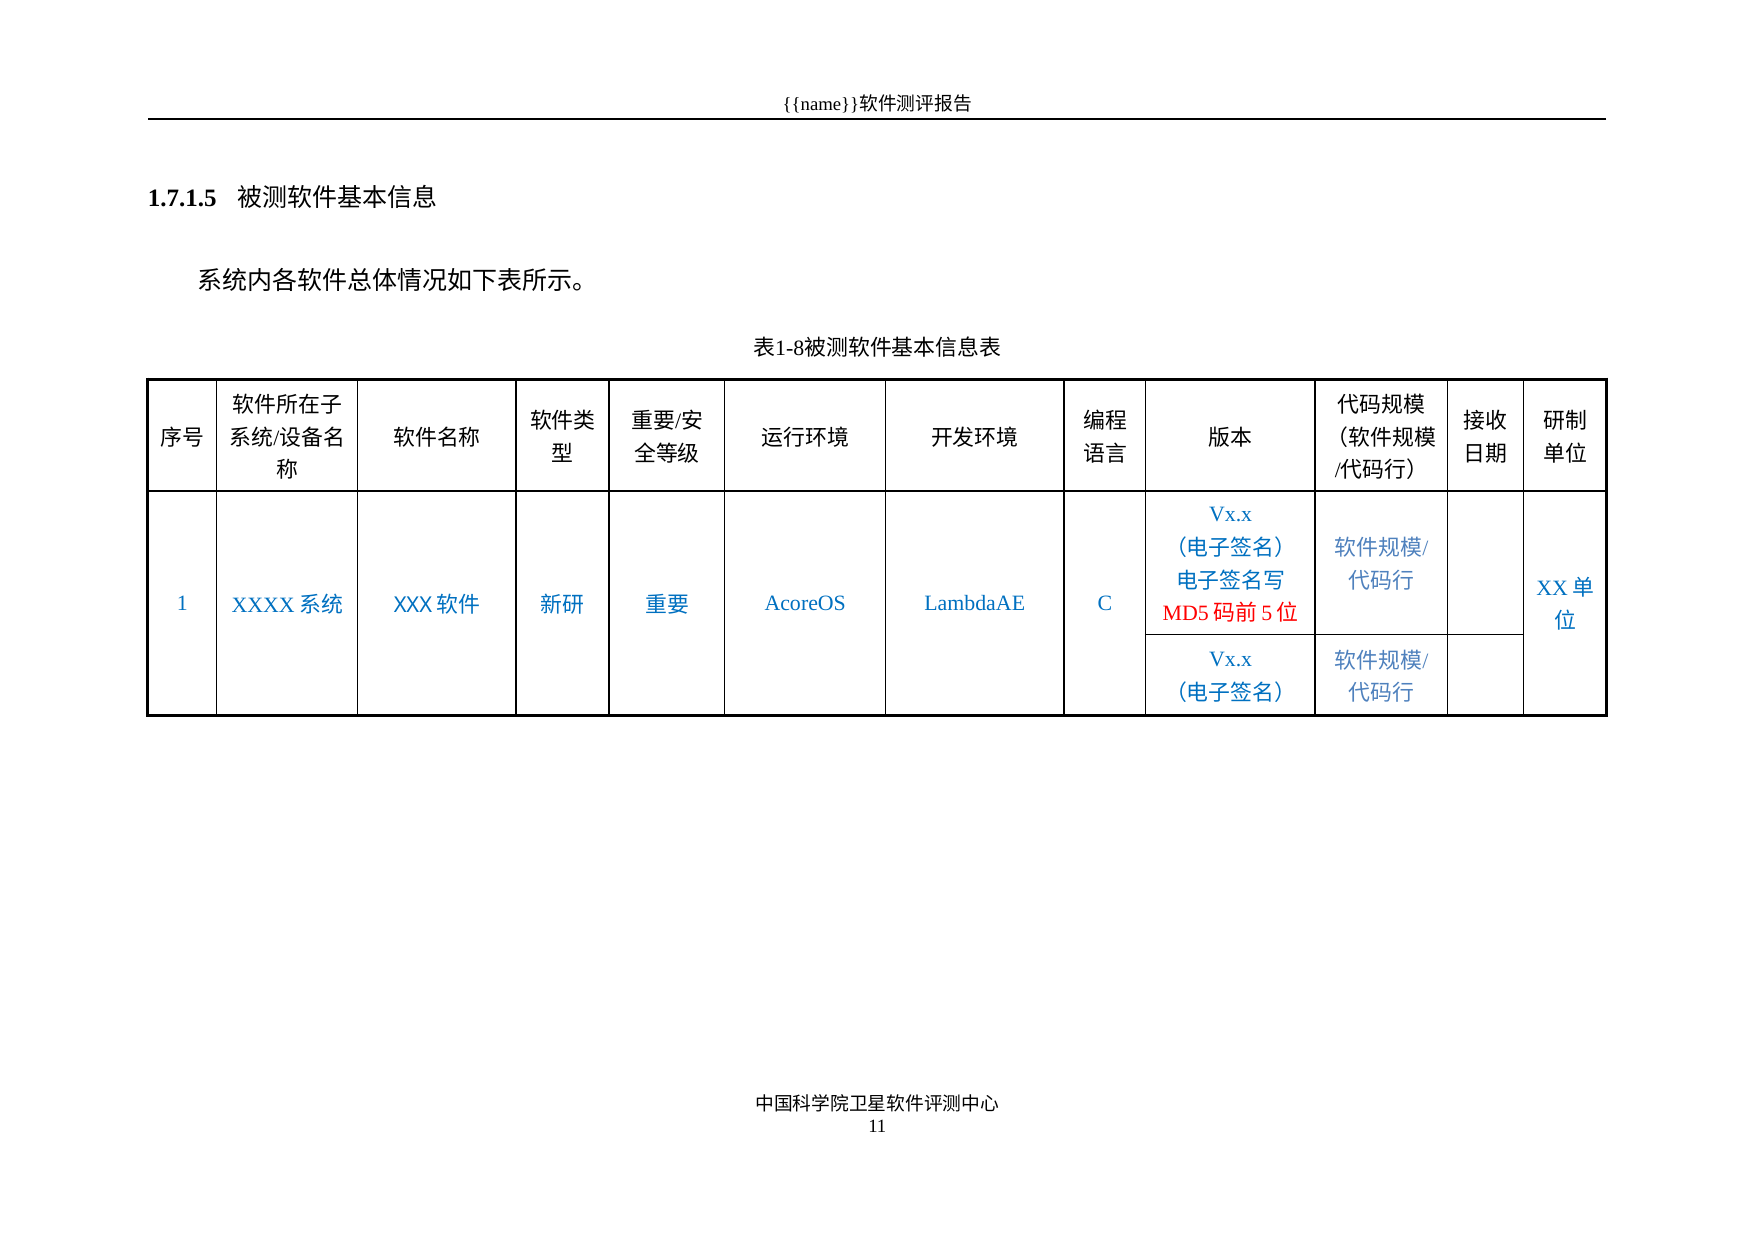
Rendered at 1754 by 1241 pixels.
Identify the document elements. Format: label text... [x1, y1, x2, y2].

subtitle 被测软件基本信息 [148, 163, 1606, 228]
